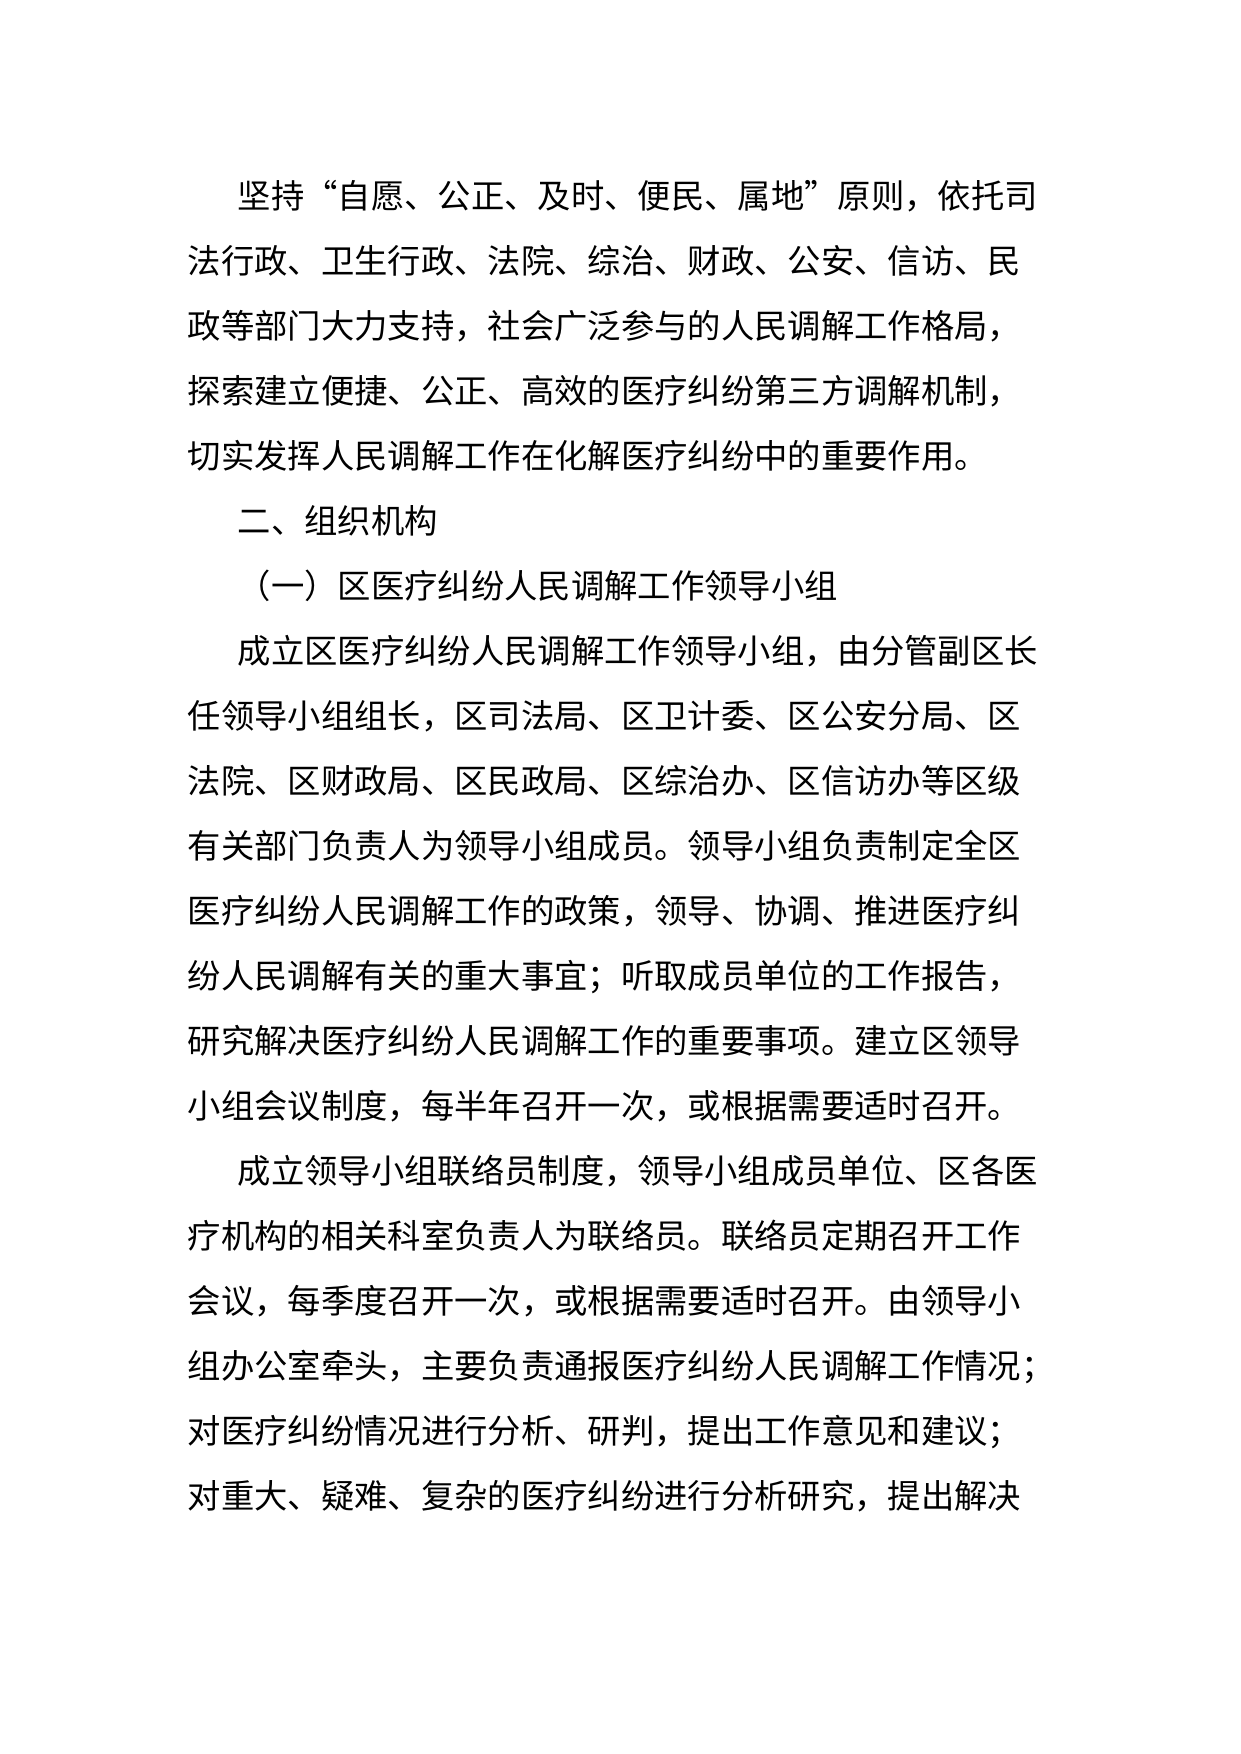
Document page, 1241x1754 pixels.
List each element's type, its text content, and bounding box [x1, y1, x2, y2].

text 二、组织机构 [187, 487, 1053, 552]
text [187, 1137, 1053, 1527]
text 成立区医疗纠纷人民调解工作领导小组，由分管副区长任领导小组组长，区司法局、区卫计委、区公安分局、区法院、区财政局、区民政局、区综治办、区信访办等区级有关部门负责人为领导小组成员。领导小组负责制定全区医疗纠纷人民调解工作的政策，领导、协调、推进医疗纠纷人民调解有关的重大事宜；听取成员单位的工作报告，研究解决医疗纠纷人民调解工作的重要事项。建立区领导小组会议制度，每半年召开一次，或根据需要适时召开。 [187, 617, 1053, 1137]
text （一）区医疗纠纷人民调解工作领导小组 [187, 552, 1053, 617]
text 坚持“自愿、公正、及时、便民、属地”原则，依托司法行政、卫生行政、法院、综治、财政、公安、信访、民政等部门大力支持，社会广泛参与的人民调解工作格局，探索建立便捷、公正、高效的医疗纠纷第三方调解机制，切实发挥人民调解工作在化解医疗纠纷中的重要作用。 [187, 162, 1053, 487]
